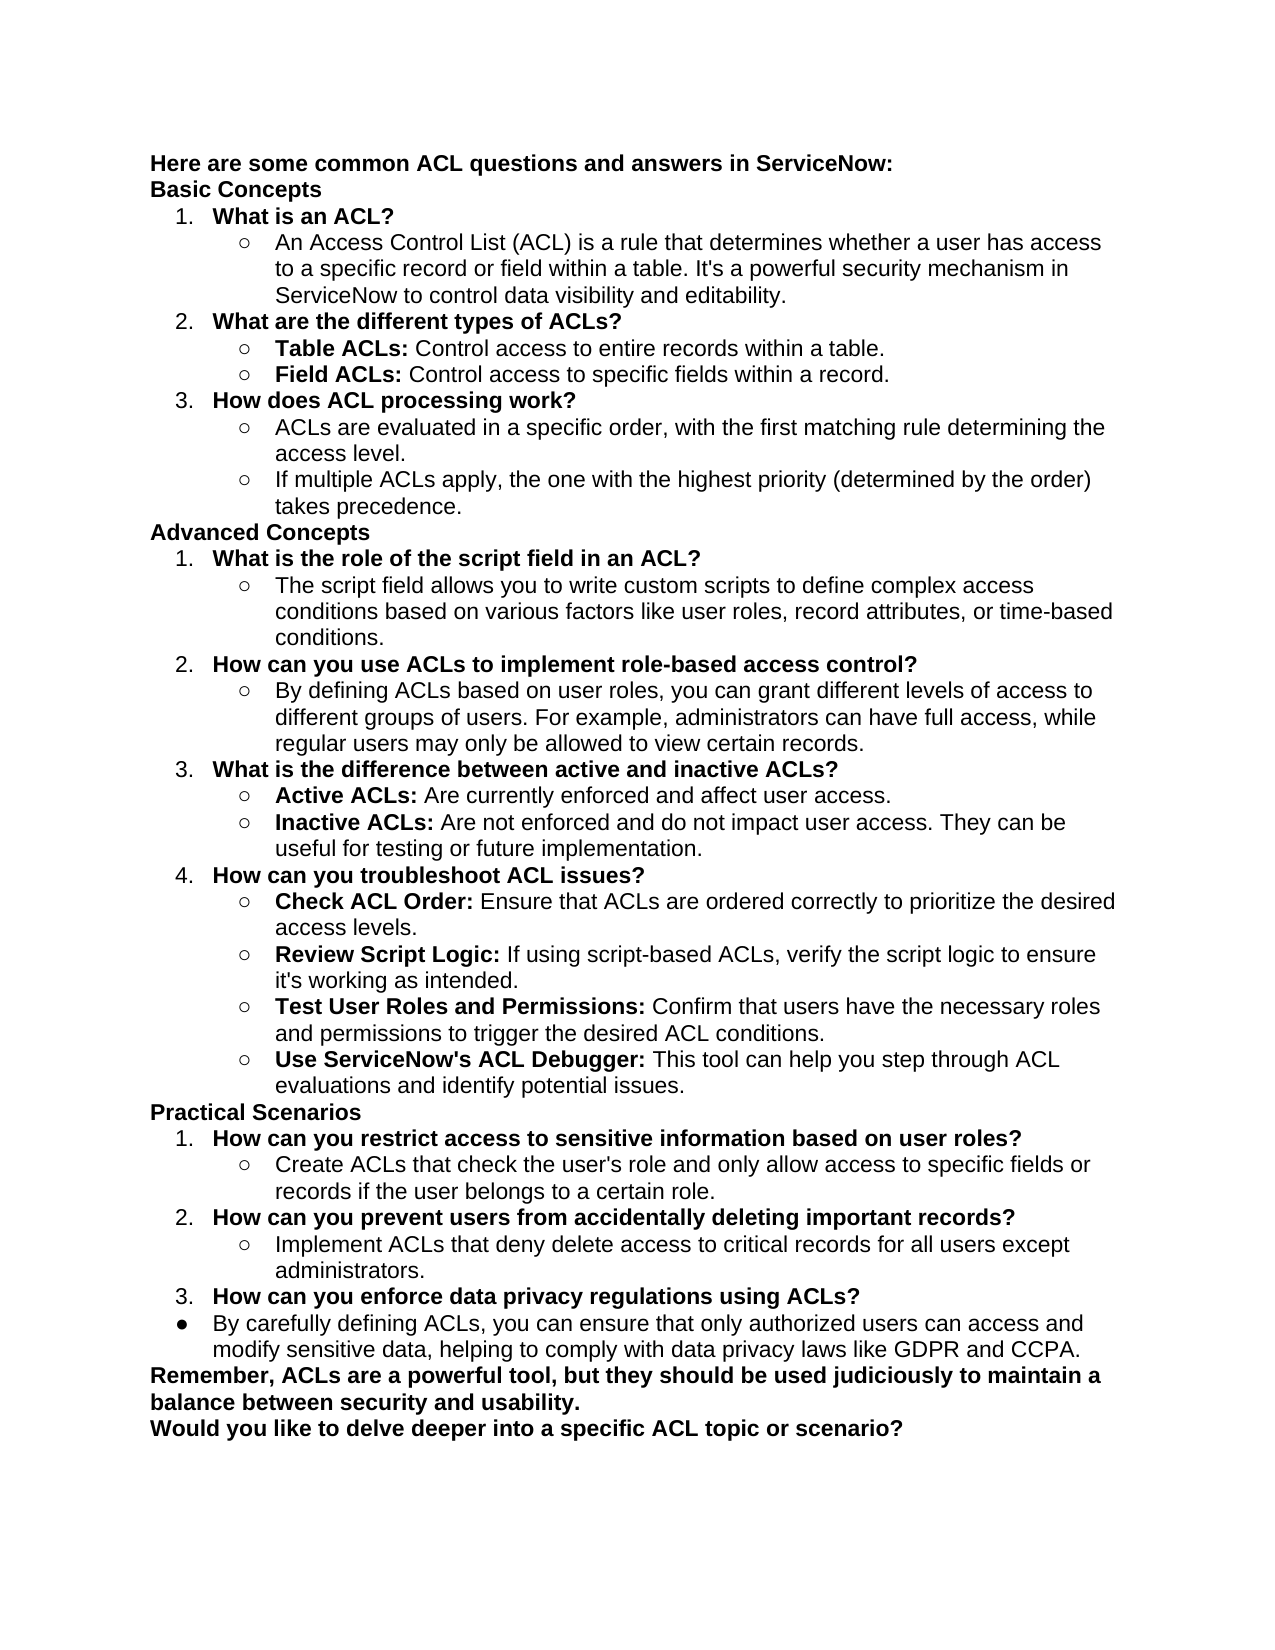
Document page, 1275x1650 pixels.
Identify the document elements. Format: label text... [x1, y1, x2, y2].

list ACLs are evaluated in a specific order, with the first matching rule determining the access level. [237, 413, 1125, 466]
text Here are some common ACL questions and answers in ServiceNow: [150, 150, 1125, 176]
list By defining ACLs based on user roles, you can grant different levels of access to different groups of users. For example, administrators can have full access, while regular users may only be allowed to view certain records. [237, 677, 1125, 756]
text Would you like to delve deeper into a specific ACL topic or scenario? [150, 1415, 1125, 1441]
list By carefully defining ACLs, you can ensure that only authorized users can access and modify sensitive data, helping to comply with data privacy laws like GDPR and CCPA. [175, 1309, 1125, 1362]
list Inactive ACLs: Are not enforced and do not impact user access. They can be useful for testing or future implementation. [237, 809, 1125, 862]
list How can you enforce data privacy regulations using ACLs? [175, 1283, 1125, 1309]
list What is the difference between active and inactive ACLs? [175, 756, 1125, 782]
list Check ACL Order: Ensure that ACLs are ordered correctly to prioritize the desired access levels. [237, 888, 1125, 941]
text Basic Concepts [150, 176, 1125, 203]
list Field ACLs: Control access to specific fields within a record. [237, 361, 1125, 387]
list Create ACLs that check the user's role and only allow access to specific fields or records if the user belongs to a certain role. [237, 1151, 1125, 1204]
list The script field allows you to write custom scripts to define complex access conditions based on various factors like user roles, record attributes, or time-based conditions. [237, 572, 1125, 651]
text Practical Scenarios [150, 1099, 1125, 1125]
list Implement ACLs that deny delete access to critical records for all users except administrators. [237, 1231, 1125, 1283]
list Test User Roles and Permissions: Confirm that users have the necessary roles and permissions to trigger the desired ACL conditions. [237, 993, 1125, 1046]
text Advanced Concepts [150, 519, 1125, 545]
list Active ACLs: Are currently enforced and affect user access. [237, 782, 1125, 809]
list Use ServiceNow's ACL Debugger: This tool can help you step through ACL evaluations and identify potential issues. [237, 1046, 1125, 1099]
list An Access Control List (ACL) is a rule that determines whether a user has access to a specific record or field within a table. It's a powerful security mechanism in ServiceNow to control data visibility and editability. [237, 229, 1125, 308]
list Table ACLs: Control access to entire records within a table. [237, 334, 1125, 361]
list How can you troubleshoot ACL issues? [175, 862, 1125, 888]
list What are the different types of ACLs? [175, 308, 1125, 334]
list How can you use ACLs to implement role-based access control? [175, 651, 1125, 677]
list How can you restrict access to sensitive information based on user roles? [175, 1125, 1125, 1151]
list What is the role of the script field in an ACL? [175, 545, 1125, 572]
list How does ACL processing work? [175, 387, 1125, 413]
text Remember, ACLs are a powerful tool, but they should be used judiciously to maintain a balance between security and usability. [150, 1362, 1125, 1415]
list If multiple ACLs apply, the one with the highest priority (determined by the order) takes precedence. [237, 466, 1125, 519]
list What is an ACL? [175, 203, 1125, 229]
list How can you prevent users from accidentally deleting important records? [175, 1204, 1125, 1231]
list Review Script Logic: If using script-based ACLs, verify the script logic to ensure it's working as intended. [237, 941, 1125, 993]
